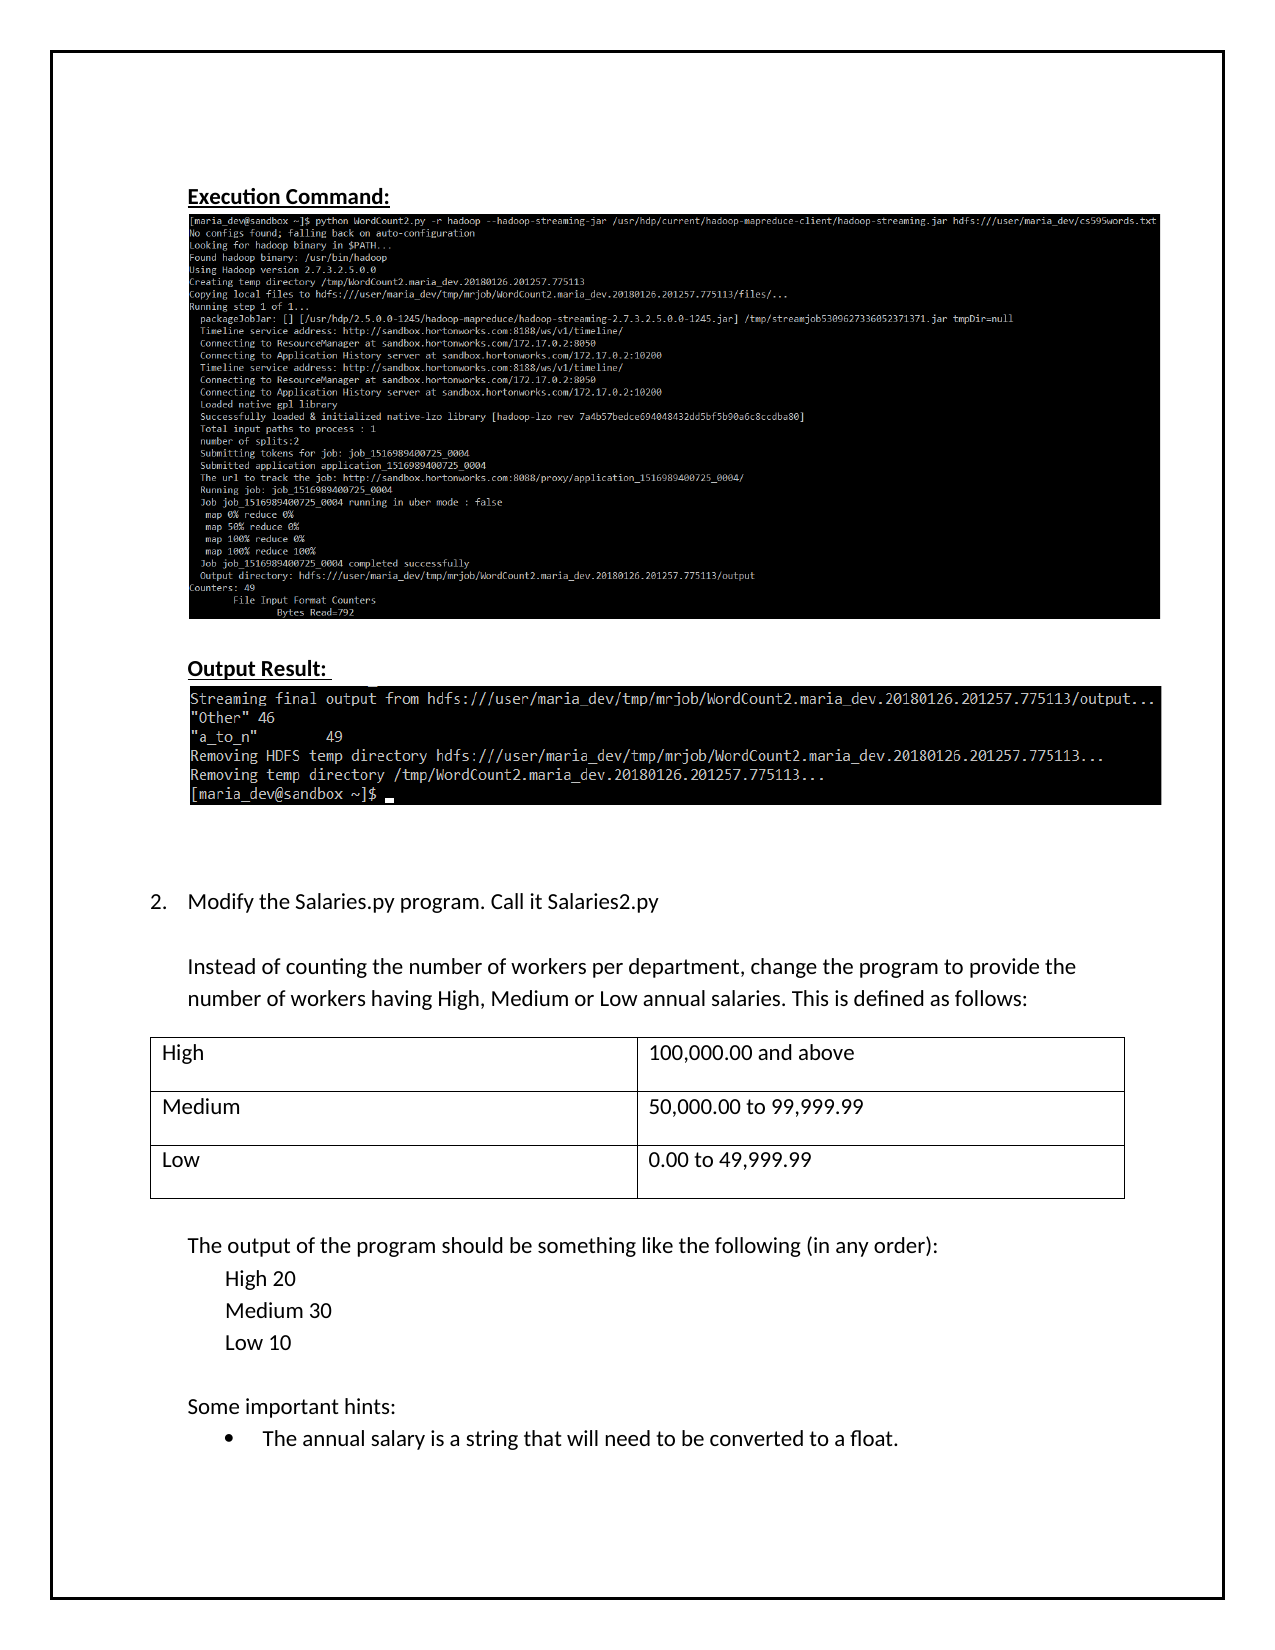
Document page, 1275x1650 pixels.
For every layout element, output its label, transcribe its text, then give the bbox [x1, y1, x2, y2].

list The output of the program should be something like the following (in any order): [187, 1231, 1125, 1259]
list Execution Command: [187, 182, 1125, 210]
list Instead of counting the number of workers per department, change the program to provide the number of workers having High, Medium or Low annual salaries. This is defined as follows: [187, 952, 1125, 1012]
table_cell Medium [151, 1092, 637, 1144]
picture [187, 686, 1162, 805]
list Medium 30 [187, 1296, 1125, 1324]
picture [187, 214, 1160, 619]
table_header High [151, 1038, 637, 1091]
table_cell 0.00 to 49,999.99 [638, 1146, 1124, 1198]
table_cell 50,000.00 to 99,999.99 [638, 1092, 1124, 1144]
table_header 100,000.00 and above [638, 1038, 1124, 1091]
list Modify the Salaries.py program. Call it Salaries2.py [150, 887, 1125, 915]
list Some important hints: [187, 1392, 1125, 1420]
table_cell Low [151, 1146, 637, 1198]
list Low 10 [187, 1328, 1125, 1356]
list High 20 [187, 1264, 1125, 1292]
list The annual salary is a string that will need to be converted to a float. [225, 1424, 1125, 1453]
list Output Result: [187, 654, 1125, 682]
